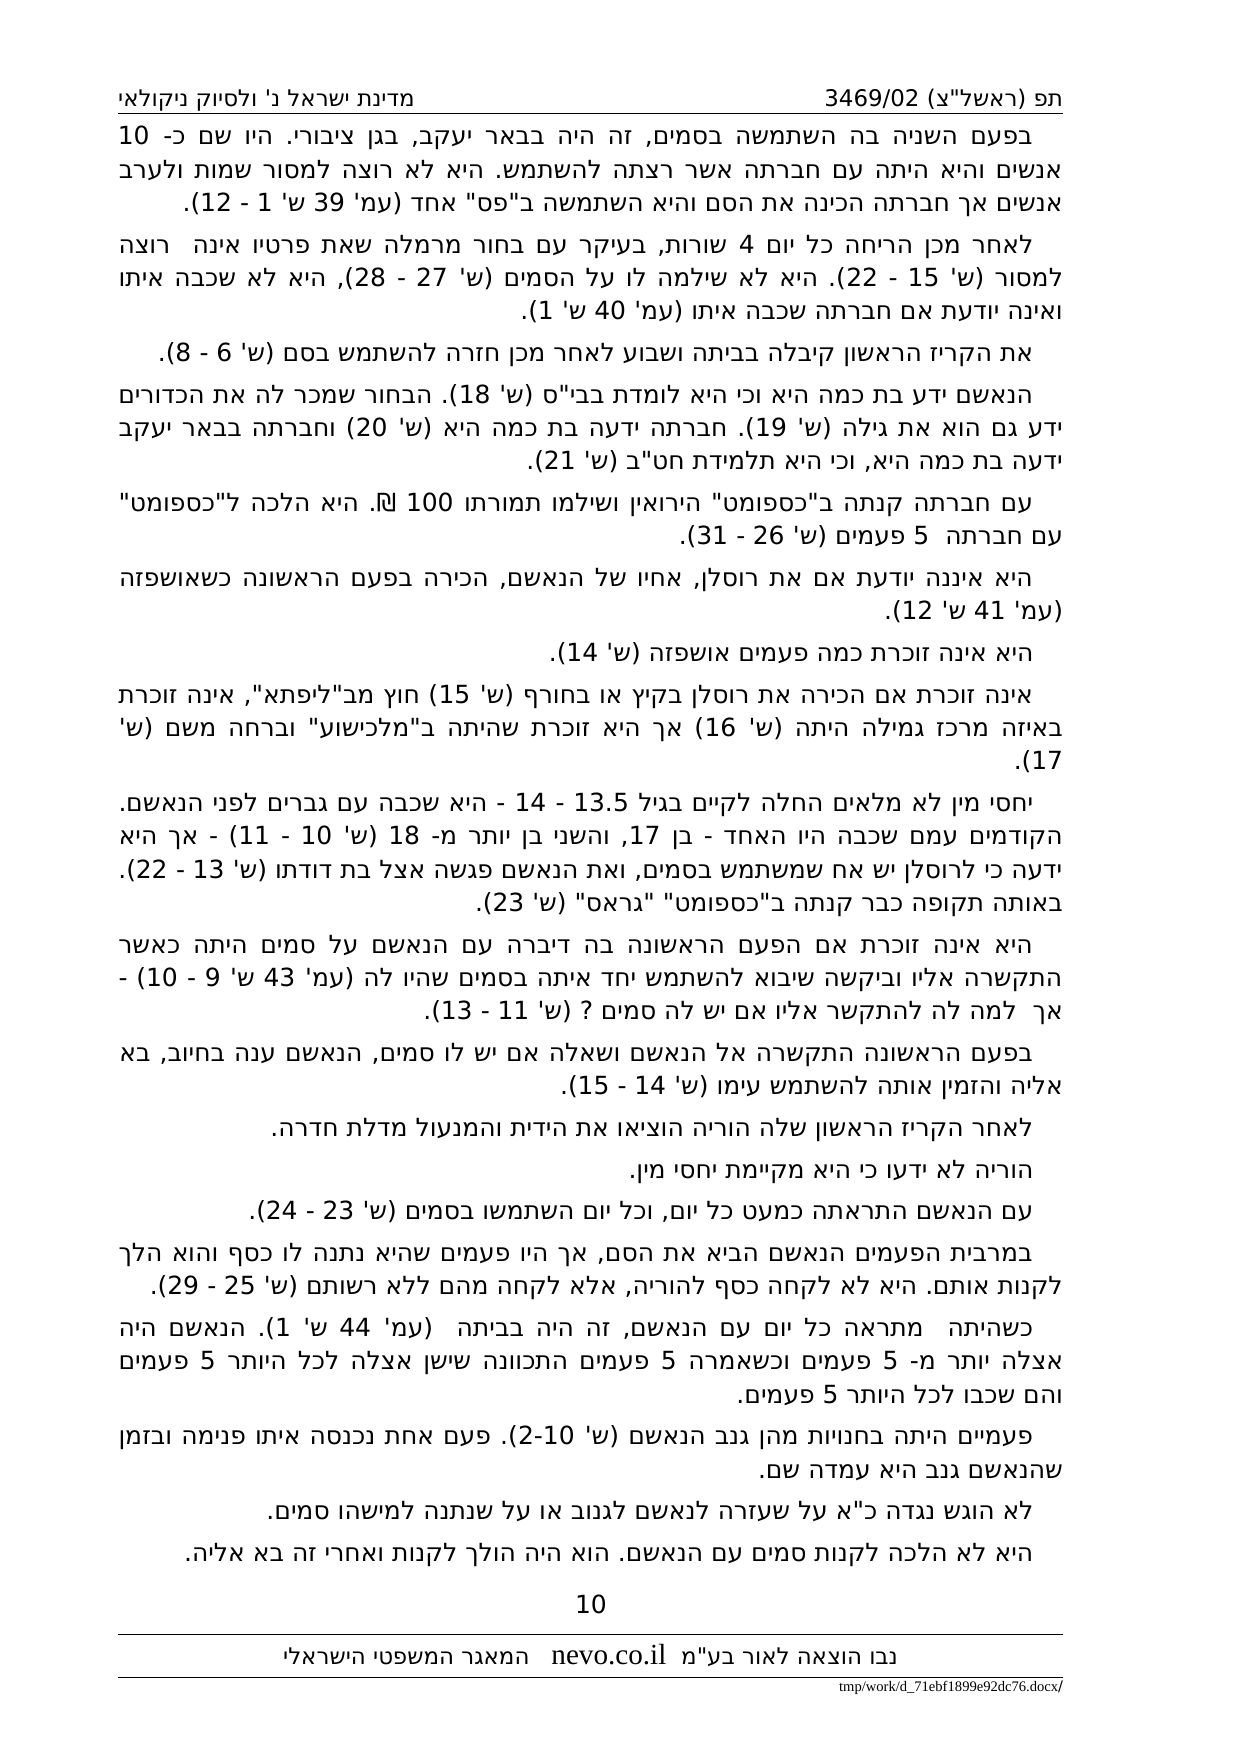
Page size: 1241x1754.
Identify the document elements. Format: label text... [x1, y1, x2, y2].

text הנאשם ידע בת כמה היא וכי היא לומדת בבי"ס (ש' 18). הבחור שמכר לה את הכדורים ידע גם הוא את גילה (ש' 19). חברתה ידעה בת כמה היא (ש' 20) וחברתה בבאר יעקב ידעה בת כמה היא, וכי היא תלמידת חט"ב (ש' 21). [118, 376, 1063, 476]
text לאחר מכן הריחה כל יום 4 שורות, בעיקר עם בחור מרמלה שאת פרטיו אינה רוצה למסור (ש' 15 - 22). היא לא שילמה לו על הסמים (ש' 27 - 28), היא לא שכבה איתו ואינה יודעת אם חברתה שכבה איתו (עמ' 40 ש' 1). [118, 226, 1063, 326]
text היא אינה זוכרת כמה פעמים אושפזה (ש' 14). [118, 635, 1063, 668]
text היא אינה זוכרת אם הפעם הראשונה בה דיברה עם הנאשם על סמים היתה כאשר התקשרה אליו וביקשה שיבוא להשתמש יחד איתה בסמים שהיו לה (עמ' 43 ש' 9 - 10) - אך למה לה להתקשר אליו אם יש לה סמים ? (ש' 11 - 13). [118, 926, 1063, 1026]
text את הקריז הראשון קיבלה בביתה ושבוע לאחר מכן חזרה להשתמש בסם (ש' 6 - 8). [118, 335, 1063, 368]
text בפעם הראשונה התקשרה אל הנאשם ושאלה אם יש לו סמים, הנאשם ענה בחיוב, בא אליה והזמין אותה להשתמש עימו (ש' 14 - 15). [118, 1035, 1063, 1101]
text במרבית הפעמים הנאשם הביא את הסם, אך היו פעמים שהיא נתנה לו כסף והוא הלך לקנות אותם. היא לא לקחה כסף להוריה, אלא לקחה מהם ללא רשותם (ש' 25 - 29). [118, 1235, 1063, 1301]
text בפעם השניה בה השתמשה בסמים, זה היה בבאר יעקב, בגן ציבורי. היו שם כ- 10 אנשים והיא היתה עם חברתה אשר רצתה להשתמש. היא לא רוצה למסור שמות ולערב אנשים אך חברתה הכינה את הסם והיא השתמשה ב"פס" אחד (עמ' 39 ש' 1 - 12). [118, 118, 1063, 218]
text לא הוגש נגדה כ"א על שעזרה לנאשם לגנוב או על שנתנה למישהו סמים. [118, 1493, 1063, 1526]
text לאחר הקריז הראשון שלה הוריה הוציאו את הידית והמנעול מדלת חדרה. [118, 1110, 1063, 1143]
text אינה זוכרת אם הכירה את רוסלן בקיץ או בחורף (ש' 15) חוץ מב"ליפתא", אינה זוכרת באיזה מרכז גמילה היתה (ש' 16) אך היא זוכרת שהיתה ב"מלכישוע" וברחה משם (ש' 17). [118, 676, 1063, 776]
text עם הנאשם התראתה כמעט כל יום, וכל יום השתמשו בסמים (ש' 23 - 24). [118, 1193, 1063, 1226]
text יחסי מין לא מלאים החלה לקיים בגיל 13.5 - 14 - היא שכבה עם גברים לפני הנאשם. הקודמים עמם שכבה היו האחד - בן 17, והשני בן יותר מ- 18 (ש' 10 - 11) - אך היא ידעה כי לרוסלן יש אח שמשתמש בסמים, ואת הנאשם פגשה אצל בת דודתו (ש' 13 - 22). באותה תקופה כבר קנתה ב"כספומט" "גראס" (ש' 23). [118, 785, 1063, 918]
text היא איננה יודעת אם את רוסלן, אחיו של הנאשם, הכירה בפעם הראשונה כשאושפזה (עמ' 41 ש' 12). [118, 560, 1063, 626]
text הוריה לא ידעו כי היא מקיימת יחסי מין. [118, 1151, 1063, 1185]
text עם חברתה קנתה ב"כספומט" הירואין ושילמו תמורתו 100 ₪. היא הלכה ל"כספומט" עם חברתה 5 פעמים (ש' 26 - 31). [118, 485, 1063, 551]
text היא לא הלכה לקנות סמים עם הנאשם. הוא היה הולך לקנות ואחרי זה בא אליה. [118, 1535, 1063, 1568]
text פעמיים היתה בחנויות מהן גנב הנאשם (ש' 2-10). פעם אחת נכנסה איתו פנימה ובזמן שהנאשם גנב היא עמדה שם. [118, 1418, 1063, 1485]
text כשהיתה מתראה כל יום עם הנאשם, זה היה בביתה (עמ' 44 ש' 1). הנאשם היה אצלה יותר מ- 5 פעמים וכשאמרה 5 פעמים התכוונה שישן אצלה לכל היותר 5 פעמים והם שכבו לכל היותר 5 פעמים. [118, 1310, 1063, 1410]
